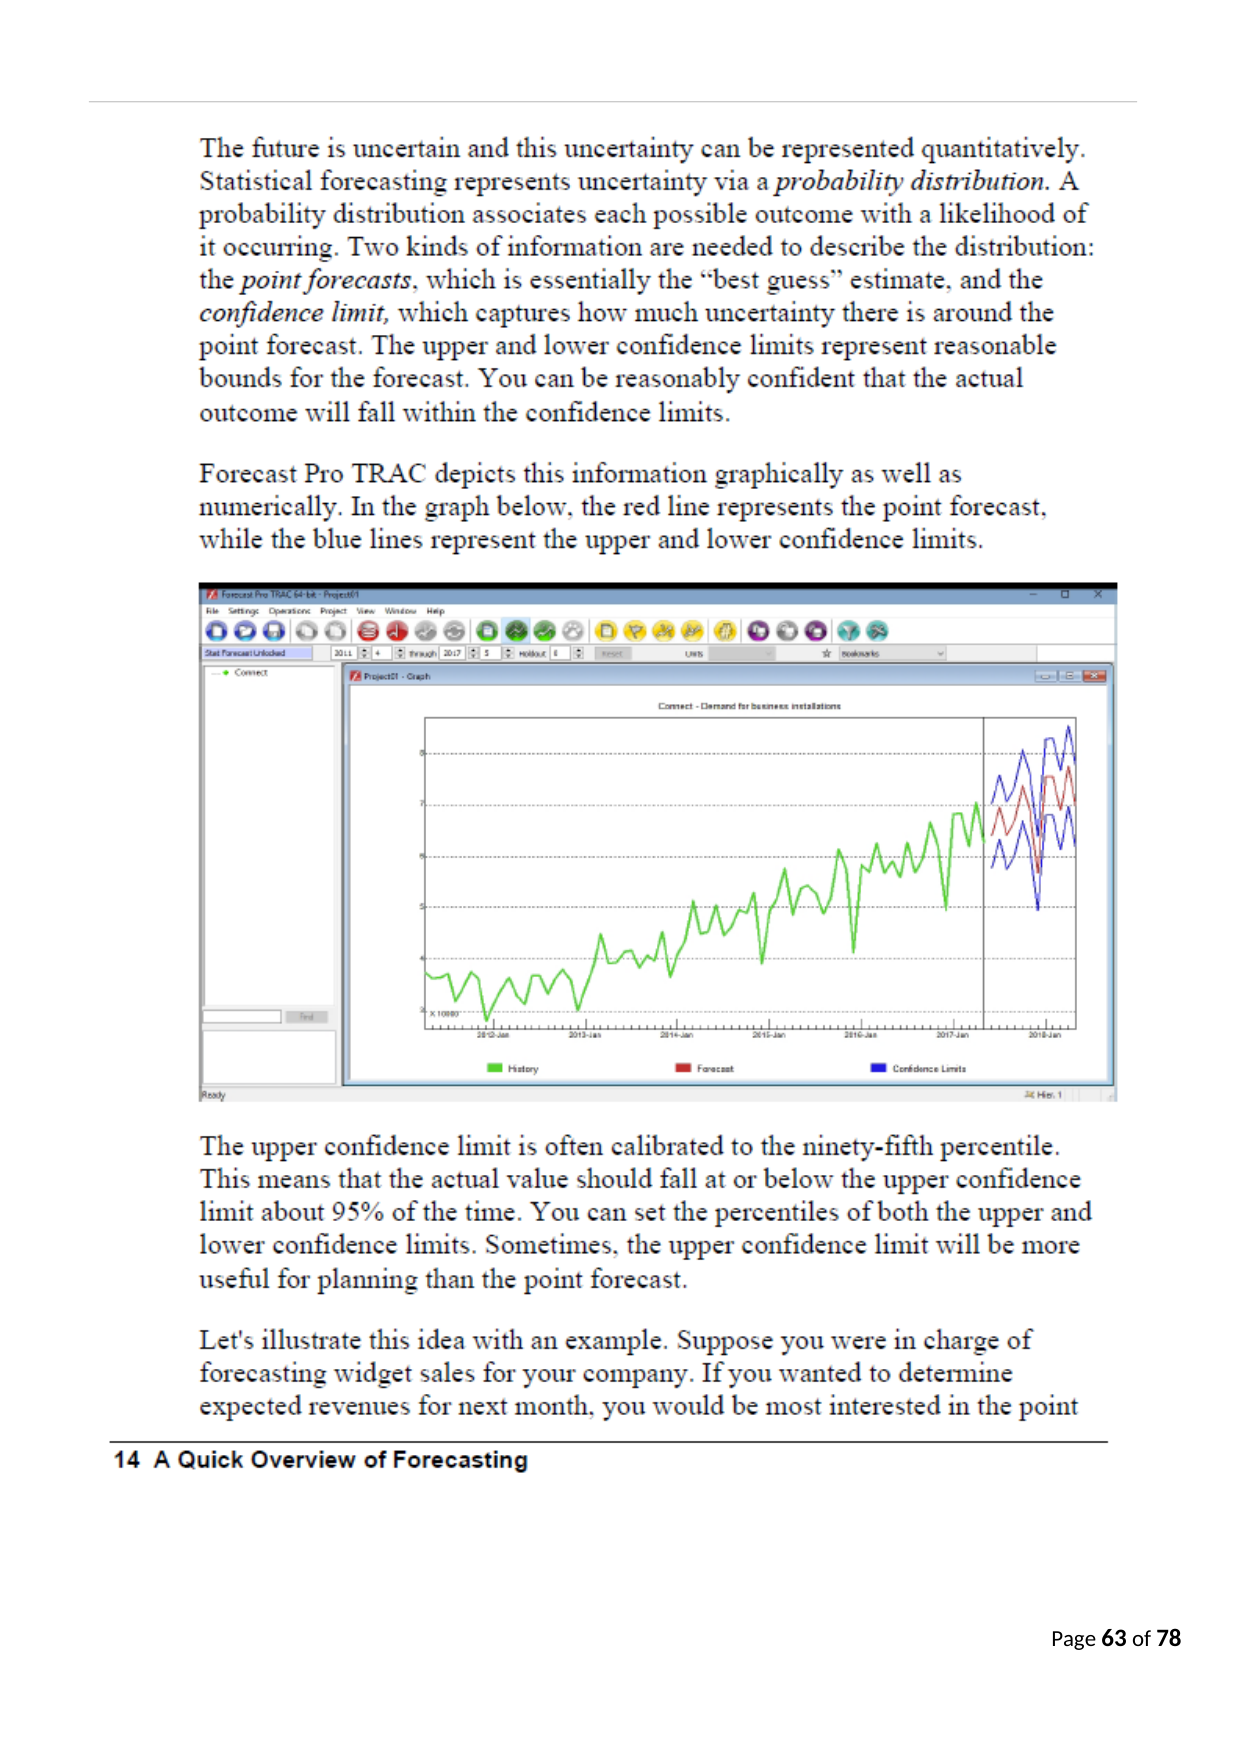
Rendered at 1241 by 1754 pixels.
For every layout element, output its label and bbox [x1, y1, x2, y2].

picture [88, 101, 1138, 1490]
